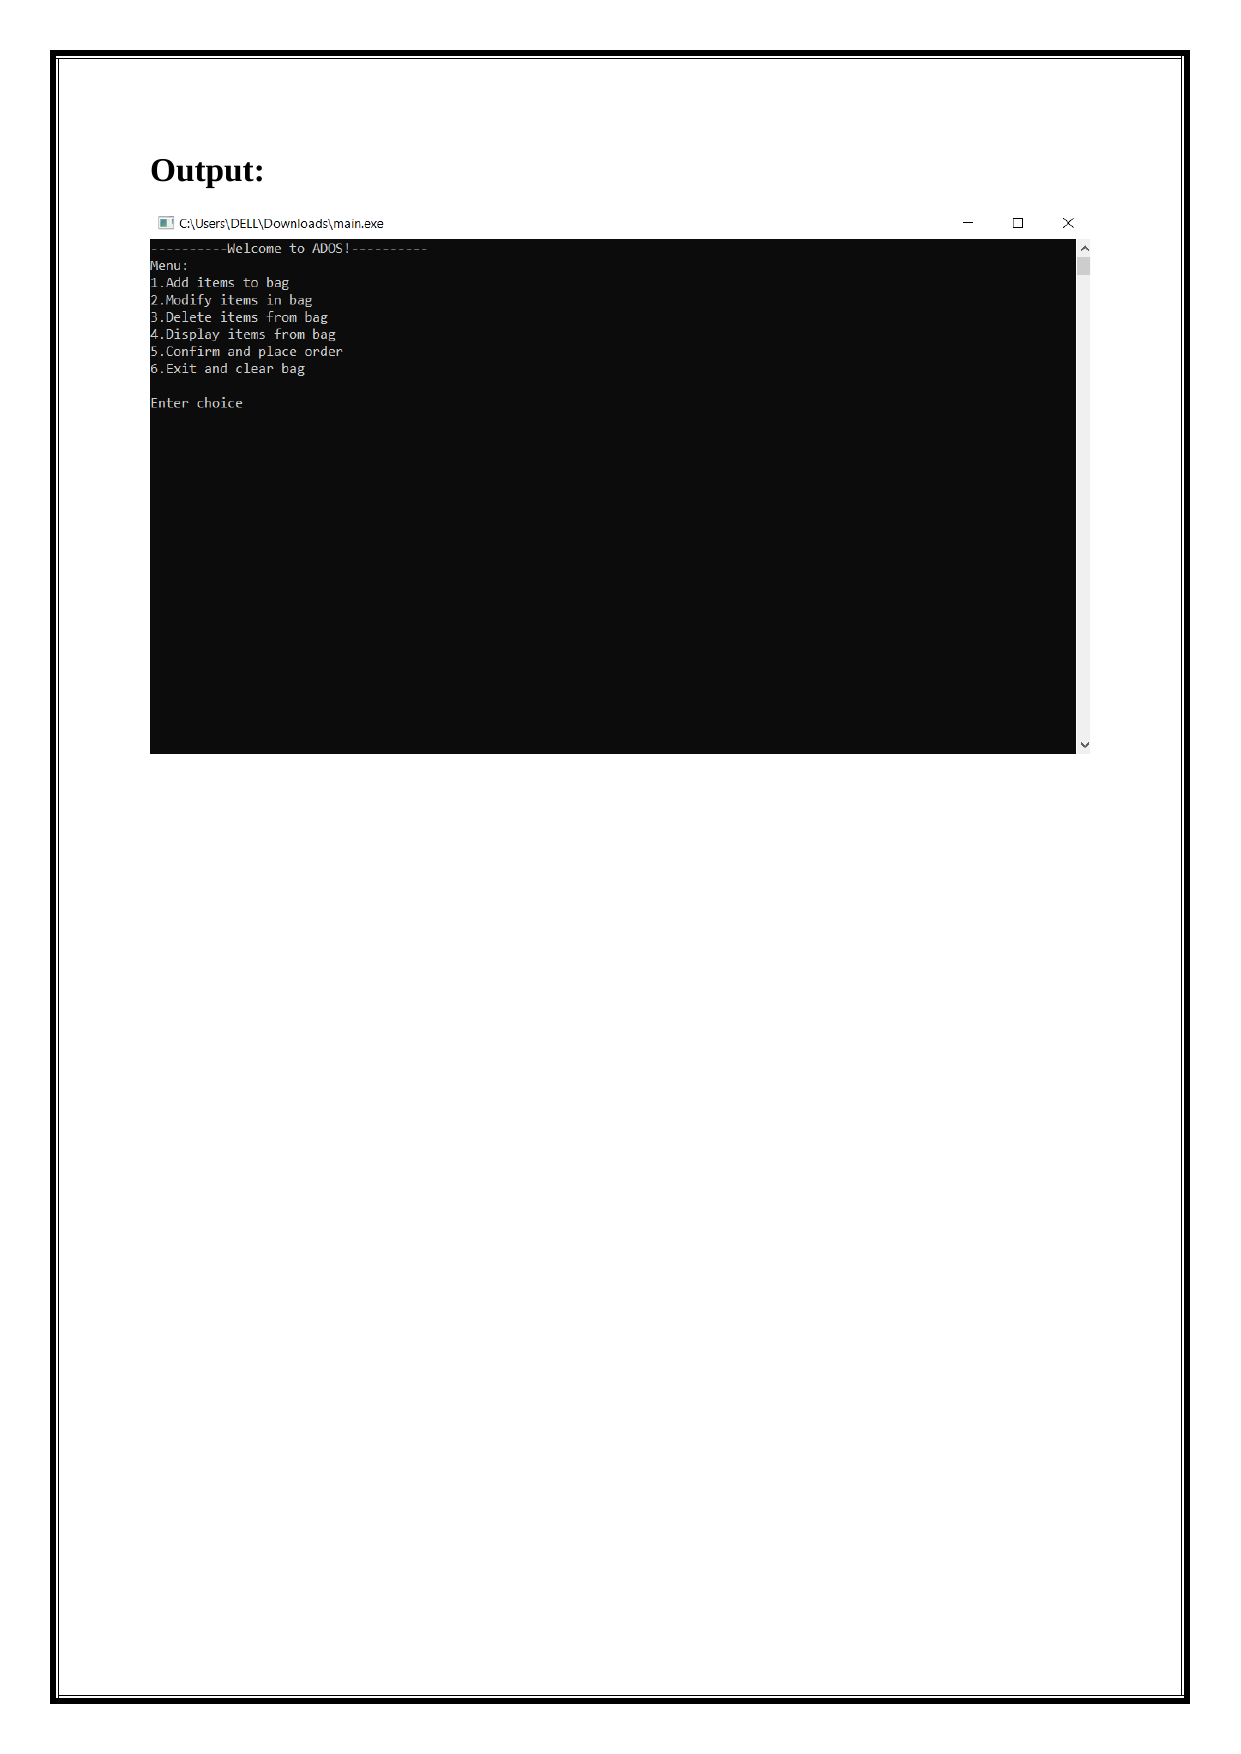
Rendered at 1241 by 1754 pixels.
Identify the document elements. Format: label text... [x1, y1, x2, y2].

picture [150, 208, 1091, 754]
text Output: [150, 150, 1090, 188]
